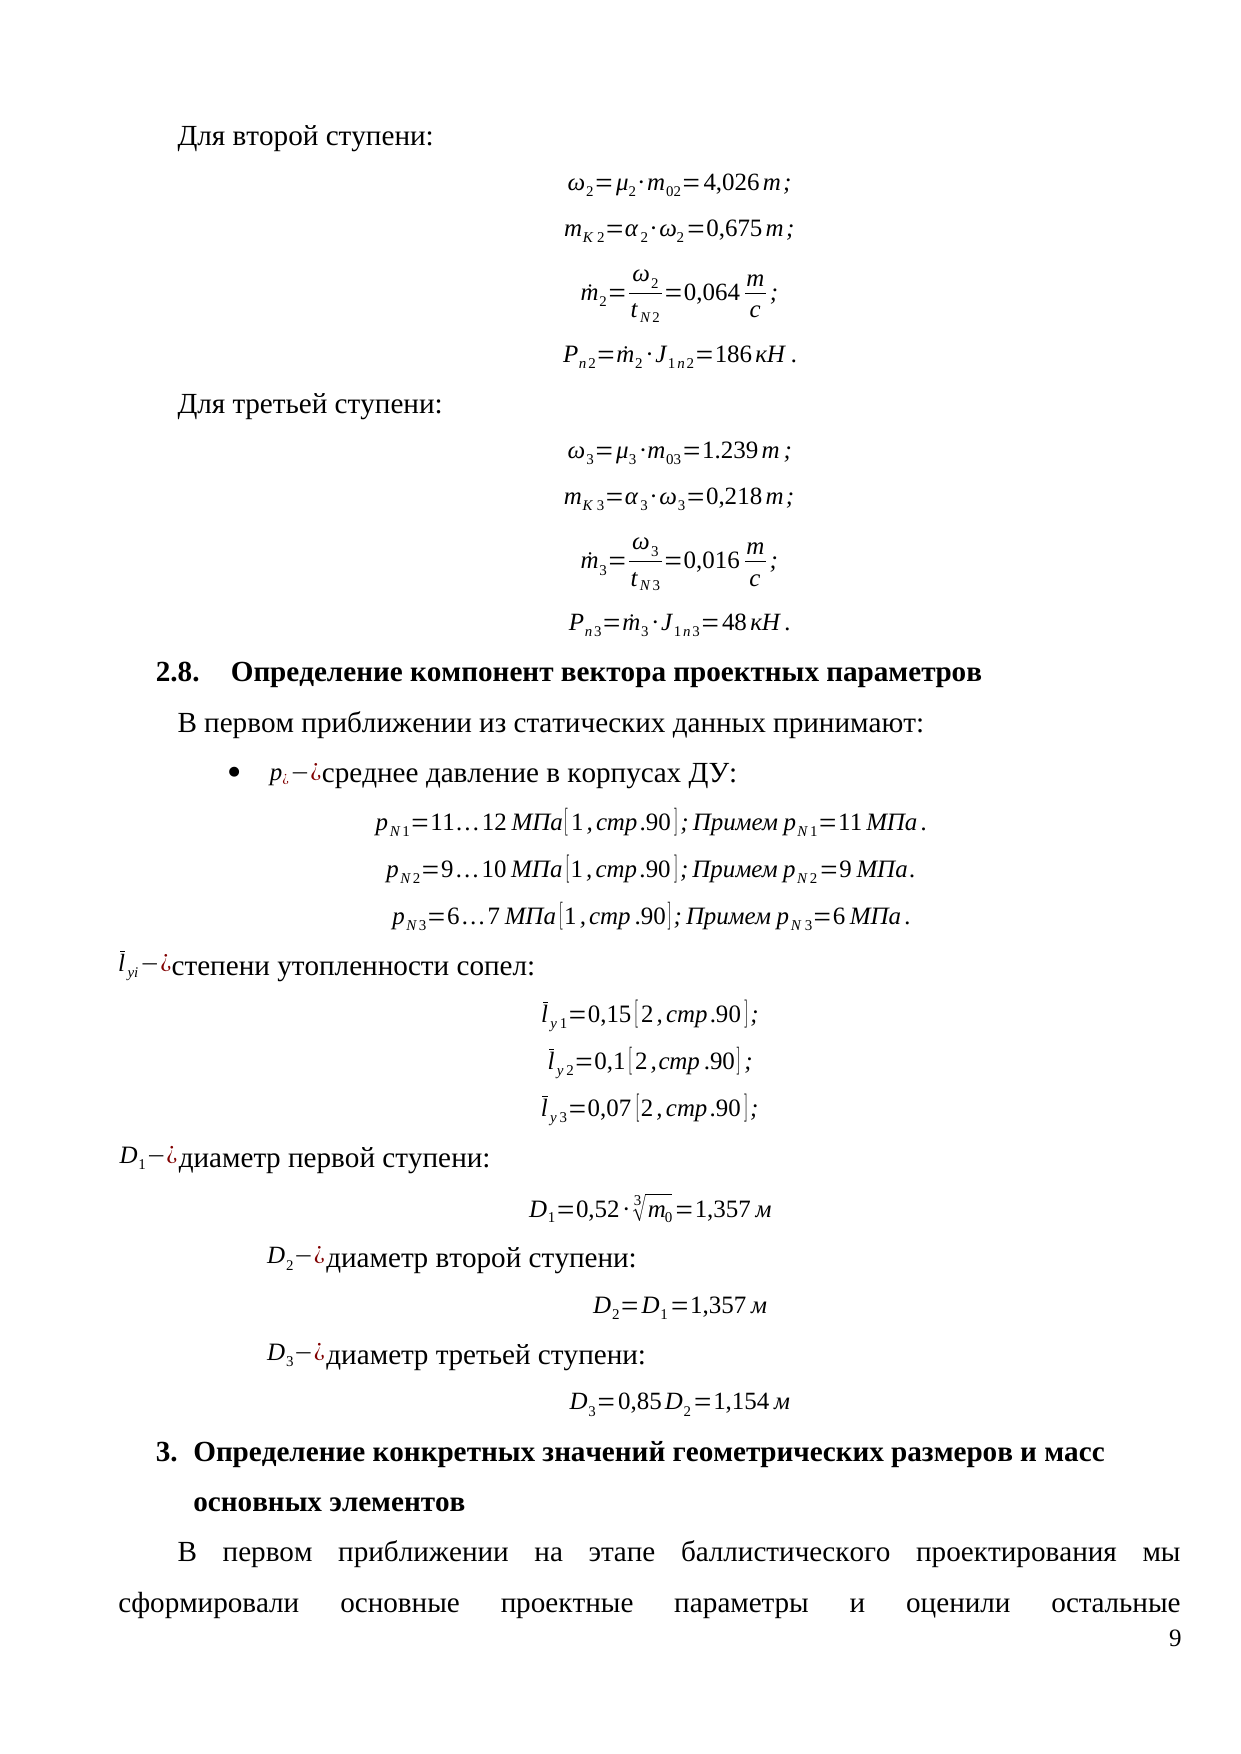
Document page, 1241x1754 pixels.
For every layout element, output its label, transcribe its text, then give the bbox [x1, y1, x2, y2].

text диаметр первой ступени: [118, 1140, 1181, 1174]
text диаметр второй ступени: [192, 1241, 1181, 1275]
list среднее давление в корпусах ДУ: [229, 755, 1181, 789]
text Для второй ступени: [118, 118, 1181, 152]
text Для третьей ступени: [118, 386, 1181, 420]
list Определение конкретных значений геометрических размеров и масс основных элементов [156, 1434, 1181, 1518]
text диаметр третьей ступени: [192, 1337, 1181, 1371]
list Определение компонент вектора проектных параметров [156, 654, 1181, 688]
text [118, 1534, 1181, 1618]
text степени утопленности сопел: [118, 948, 1181, 982]
text В первом приближении из статических данных принимают: [118, 705, 1181, 738]
